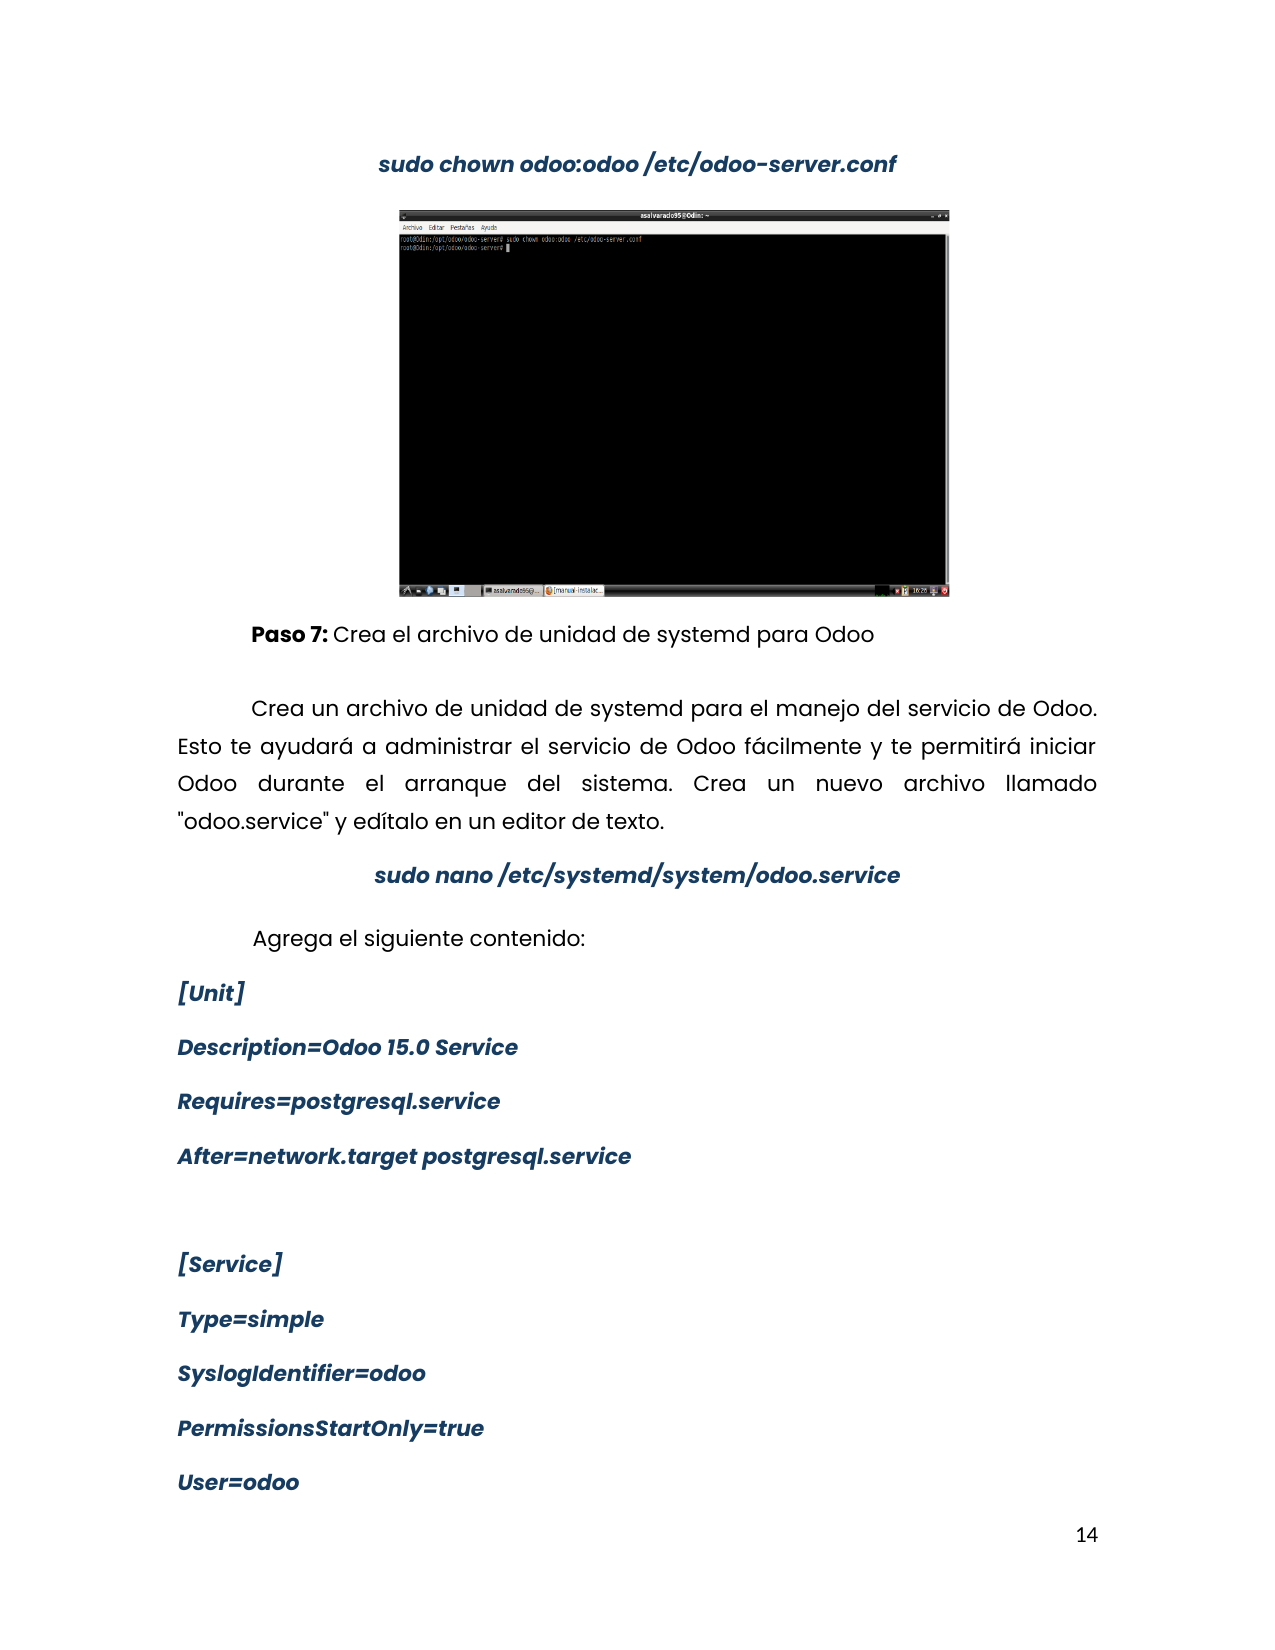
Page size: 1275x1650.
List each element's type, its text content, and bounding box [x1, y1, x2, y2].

picture [399, 210, 950, 597]
text Description=Odoo 15.0 Service [177, 1030, 1098, 1063]
text [Service] [177, 1248, 1098, 1281]
text Requires=postgresql.service [177, 1084, 1098, 1117]
text Agrega el siguiente contenido: [177, 921, 1098, 954]
subtitle Paso 7: Crea el archivo de unidad de systemd para Odoo [251, 617, 1098, 650]
text sudo nano /etc/systemd/system/odoo.service [177, 859, 1098, 892]
text Type=simple [177, 1302, 1098, 1335]
text [Unit] [177, 976, 1098, 1009]
text sudo chown odoo:odoo /etc/odoo-server.conf [177, 148, 1098, 180]
text SyslogIdentifier=odoo [177, 1356, 1098, 1389]
text After=network.target postgresql.service [177, 1139, 1098, 1172]
text PermissionsStartOnly=true [177, 1411, 1098, 1444]
text Crea un archivo de unidad de systemd para el manejo del servicio de Odoo. Esto te ayudará a administrar el servicio de Odoo fácilmente y te permitirá iniciar Odoo durante el arranque del sistema. Crea un nuevo archivo llamado "odoo.service" y edítalo en un editor de texto. [177, 691, 1098, 837]
text User=odoo [177, 1465, 1098, 1498]
